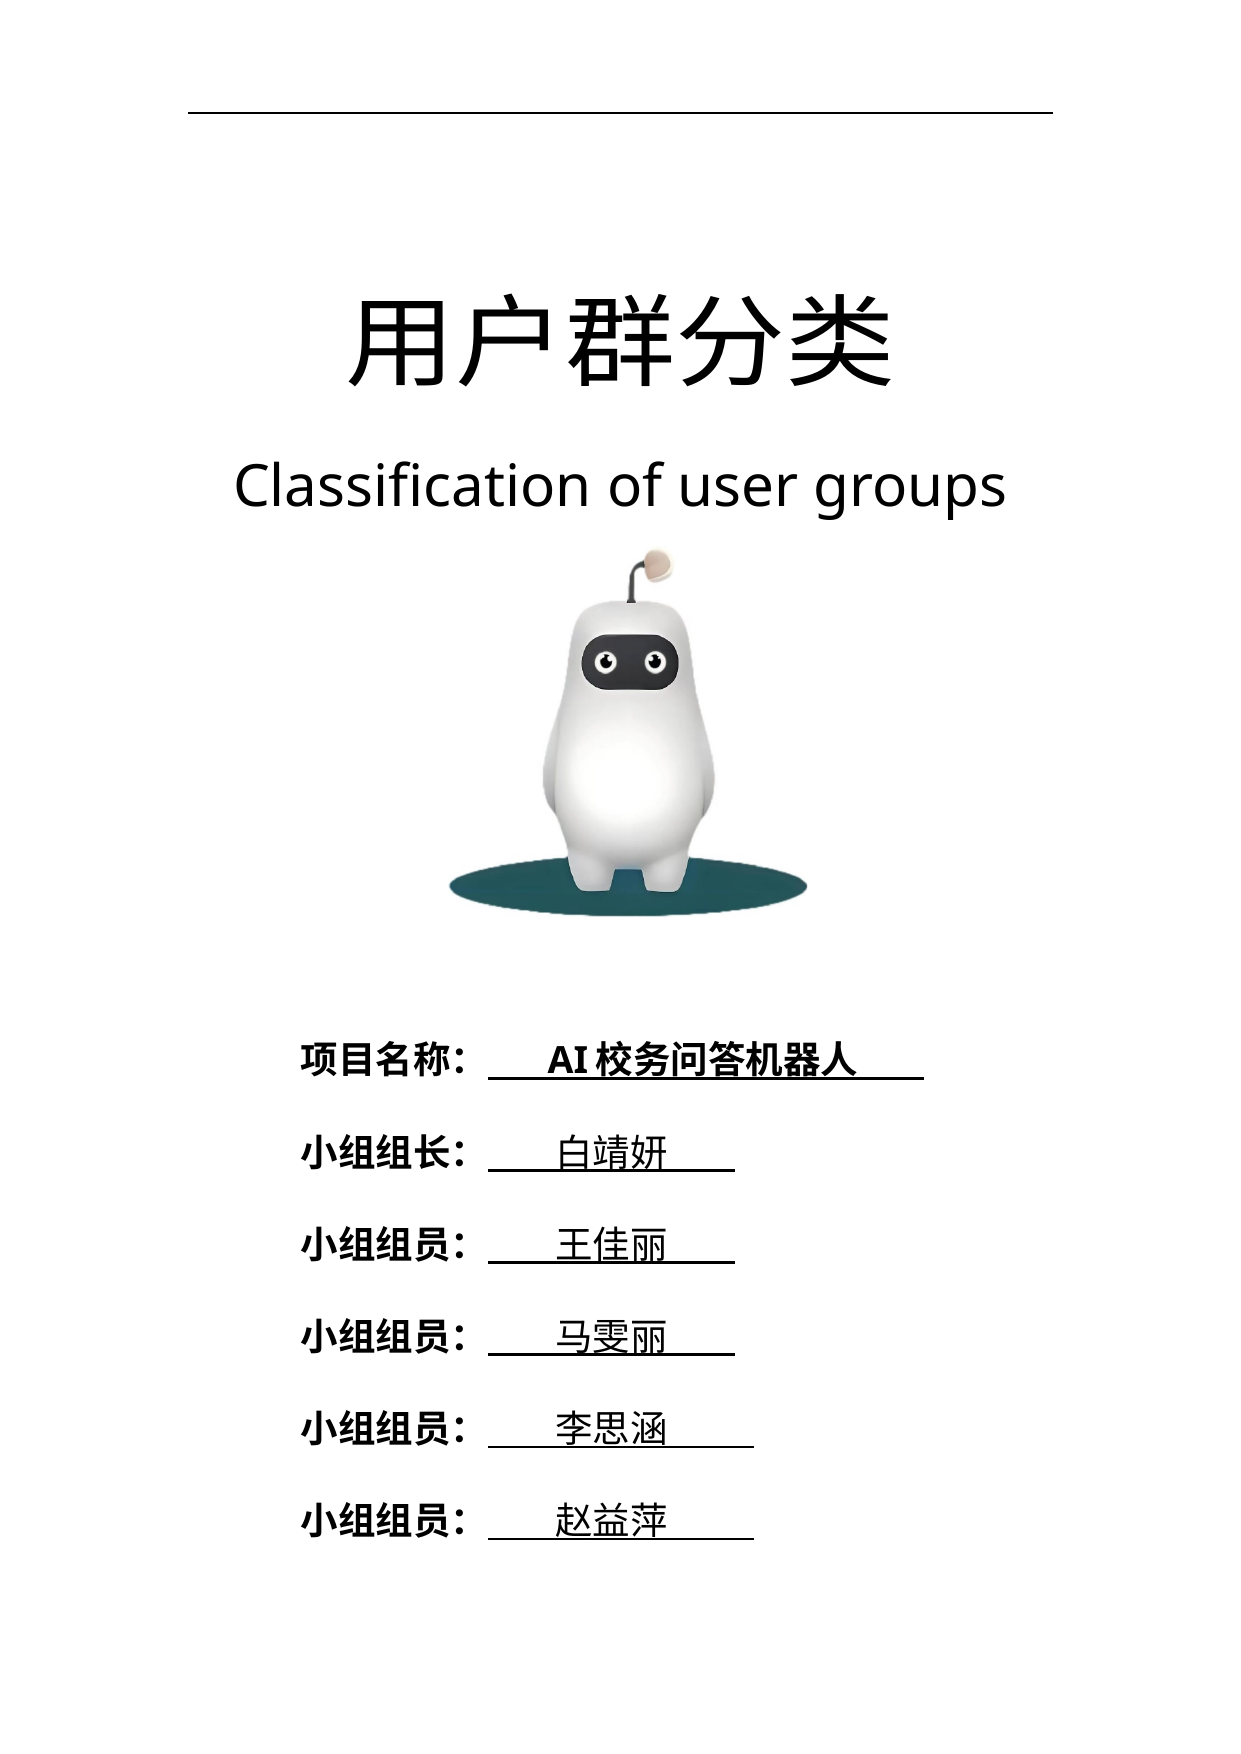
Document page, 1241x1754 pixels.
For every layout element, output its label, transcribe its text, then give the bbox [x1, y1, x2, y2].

text 小组组员： 李思涵 [187, 1393, 1053, 1458]
text 小组组员： 赵益萍 [187, 1486, 1053, 1551]
table_header 用户群分类 [170, 258, 1070, 435]
table_cell Classification of user groups [170, 435, 1070, 547]
text 小组组长： 白靖妍 [187, 1117, 1053, 1182]
text 小组组员： 马雯丽 [187, 1301, 1053, 1366]
text 项目名称： AI校务问答机器人 [187, 1025, 1053, 1090]
text 小组组员： 王佳丽 [187, 1209, 1053, 1274]
picture [448, 546, 808, 917]
